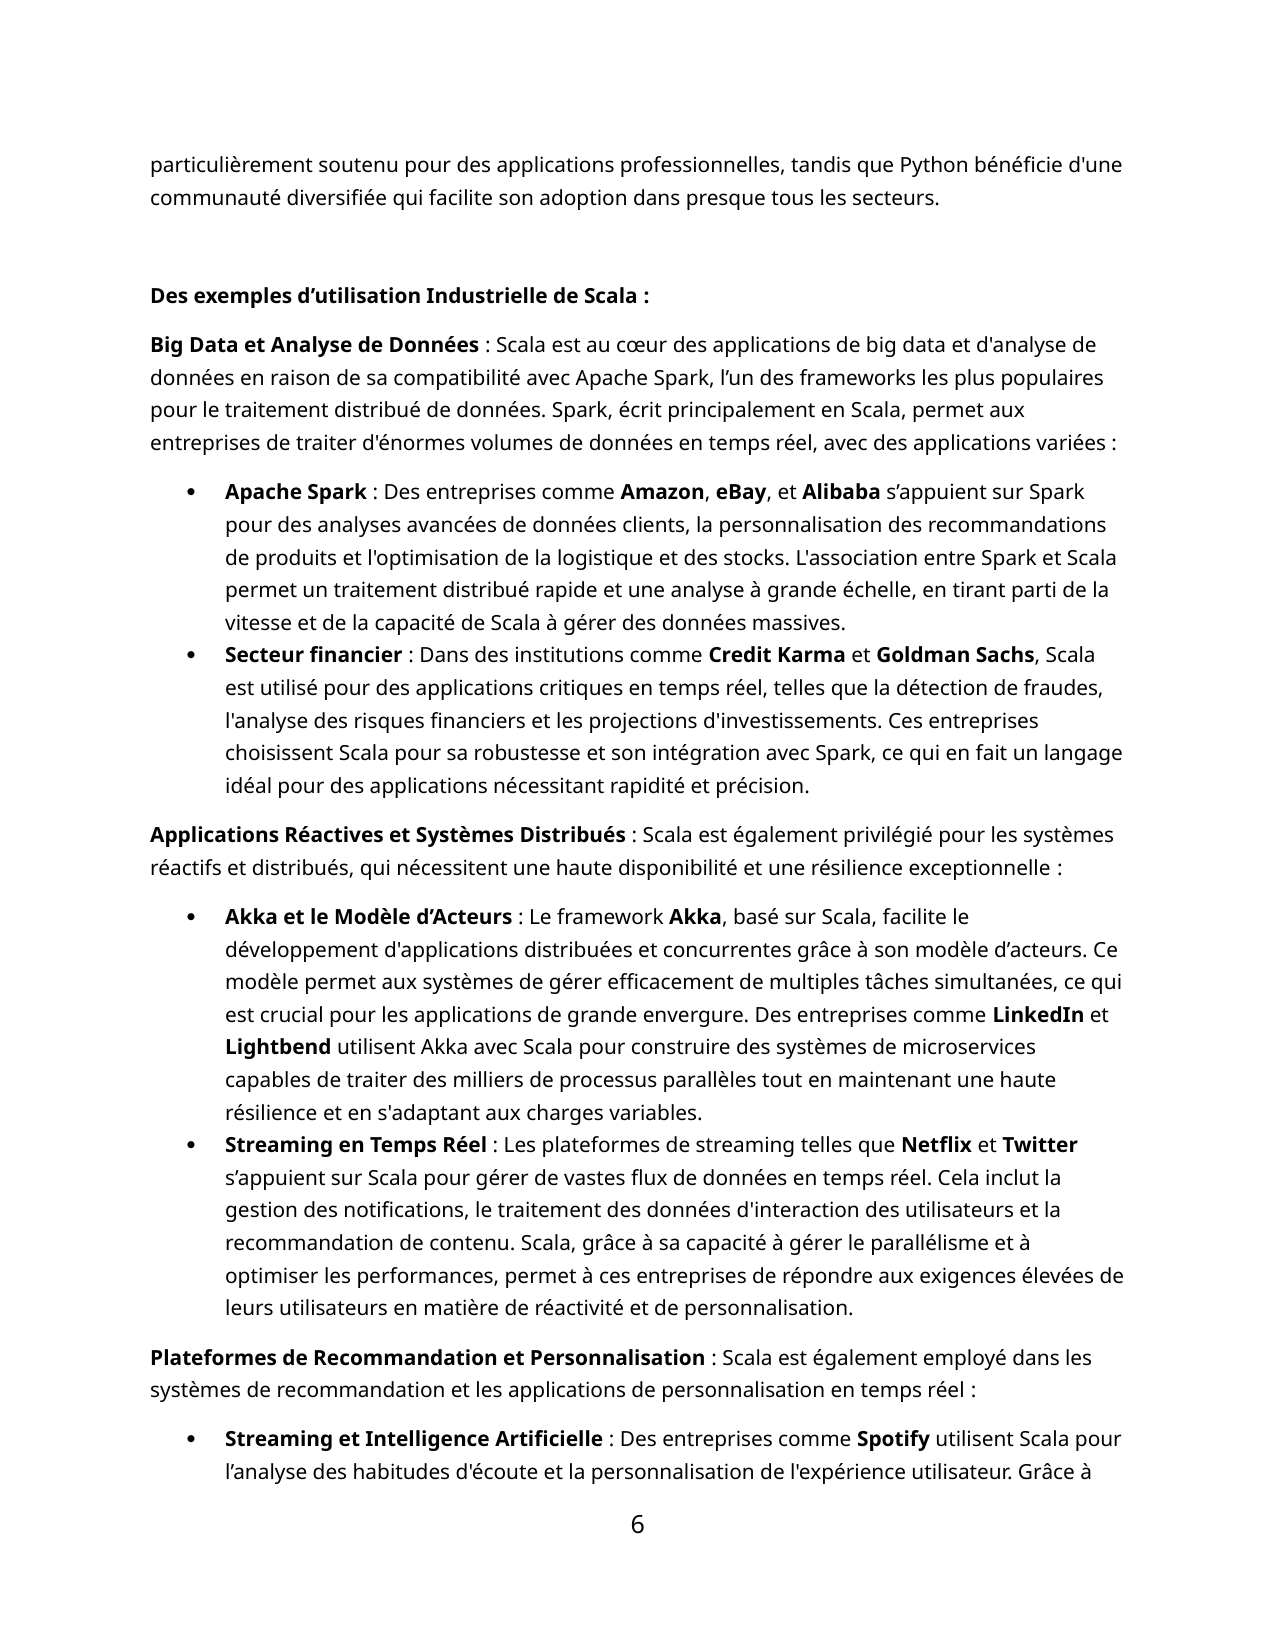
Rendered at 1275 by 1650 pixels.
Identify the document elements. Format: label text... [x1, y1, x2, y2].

list Akka et le Modèle d’Acteurs : Le framework Akka, basé sur Scala, facilite le développement d'applications distribuées et concurrentes grâce à son modèle d’acteurs. Ce modèle permet aux systèmes de gérer efficacement de multiples tâches simultanées, ce qui est crucial pour les applications de grande envergure. Des entreprises comme LinkedIn et Lightbend utilisent Akka avec Scala pour construire des systèmes de microservices capables de traiter des milliers de processus parallèles tout en maintenant une haute résilience et en s'adaptant aux charges variables. [187, 902, 1125, 1126]
list Apache Spark : Des entreprises comme Amazon, eBay, et Alibaba s’appuient sur Spark pour des analyses avancées de données clients, la personnalisation des recommandations de produits et l'optimisation de la logistique et des stocks. L'association entre Spark et Scala permet un traitement distribué rapide et une analyse à grande échelle, en tirant parti de la vitesse et de la capacité de Scala à gérer des données massives. [187, 477, 1125, 636]
list Secteur financier : Dans des institutions comme Credit Karma et Goldman Sachs, Scala est utilisé pour des applications critiques en temps réel, telles que la détection de fraudes, l'analyse des risques financiers et les projections d'investissements. Ces entreprises choisissent Scala pour sa robustesse et son intégration avec Spark, ce qui en fait un langage idéal pour des applications nécessitant rapidité et précision. [187, 641, 1125, 799]
text Plateformes de Recommandation et Personnalisation : Scala est également employé dans les systèmes de recommandation et les applications de personnalisation en temps réel : [150, 1343, 1125, 1404]
text Big Data et Analyse de Données : Scala est au cœur des applications de big data et d'analyse de données en raison de sa compatibilité avec Apache Spark, l’un des frameworks les plus populaires pour le traitement distribué de données. Spark, écrit principalement en Scala, permet aux entreprises de traiter d'énormes volumes de données en temps réel, avec des applications variées : [150, 330, 1125, 457]
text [150, 150, 1125, 211]
text Des exemples d’utilisation Industrielle de Scala : [150, 281, 1125, 309]
list Streaming en Temps Réel : Les plateformes de streaming telles que Netflix et Twitter s’appuient sur Scala pour gérer de vastes flux de données en temps réel. Cela inclut la gestion des notifications, le traitement des données d'interaction des utilisateurs et la recommandation de contenu. Scala, grâce à sa capacité à gérer le parallélisme et à optimiser les performances, permet à ces entreprises de répondre aux exigences élevées de leurs utilisateurs en matière de réactivité et de personnalisation. [187, 1130, 1125, 1322]
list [187, 1424, 1125, 1486]
text Applications Réactives et Systèmes Distribués : Scala est également privilégié pour les systèmes réactifs et distribués, qui nécessitent une haute disponibilité et une résilience exceptionnelle : [150, 820, 1125, 881]
